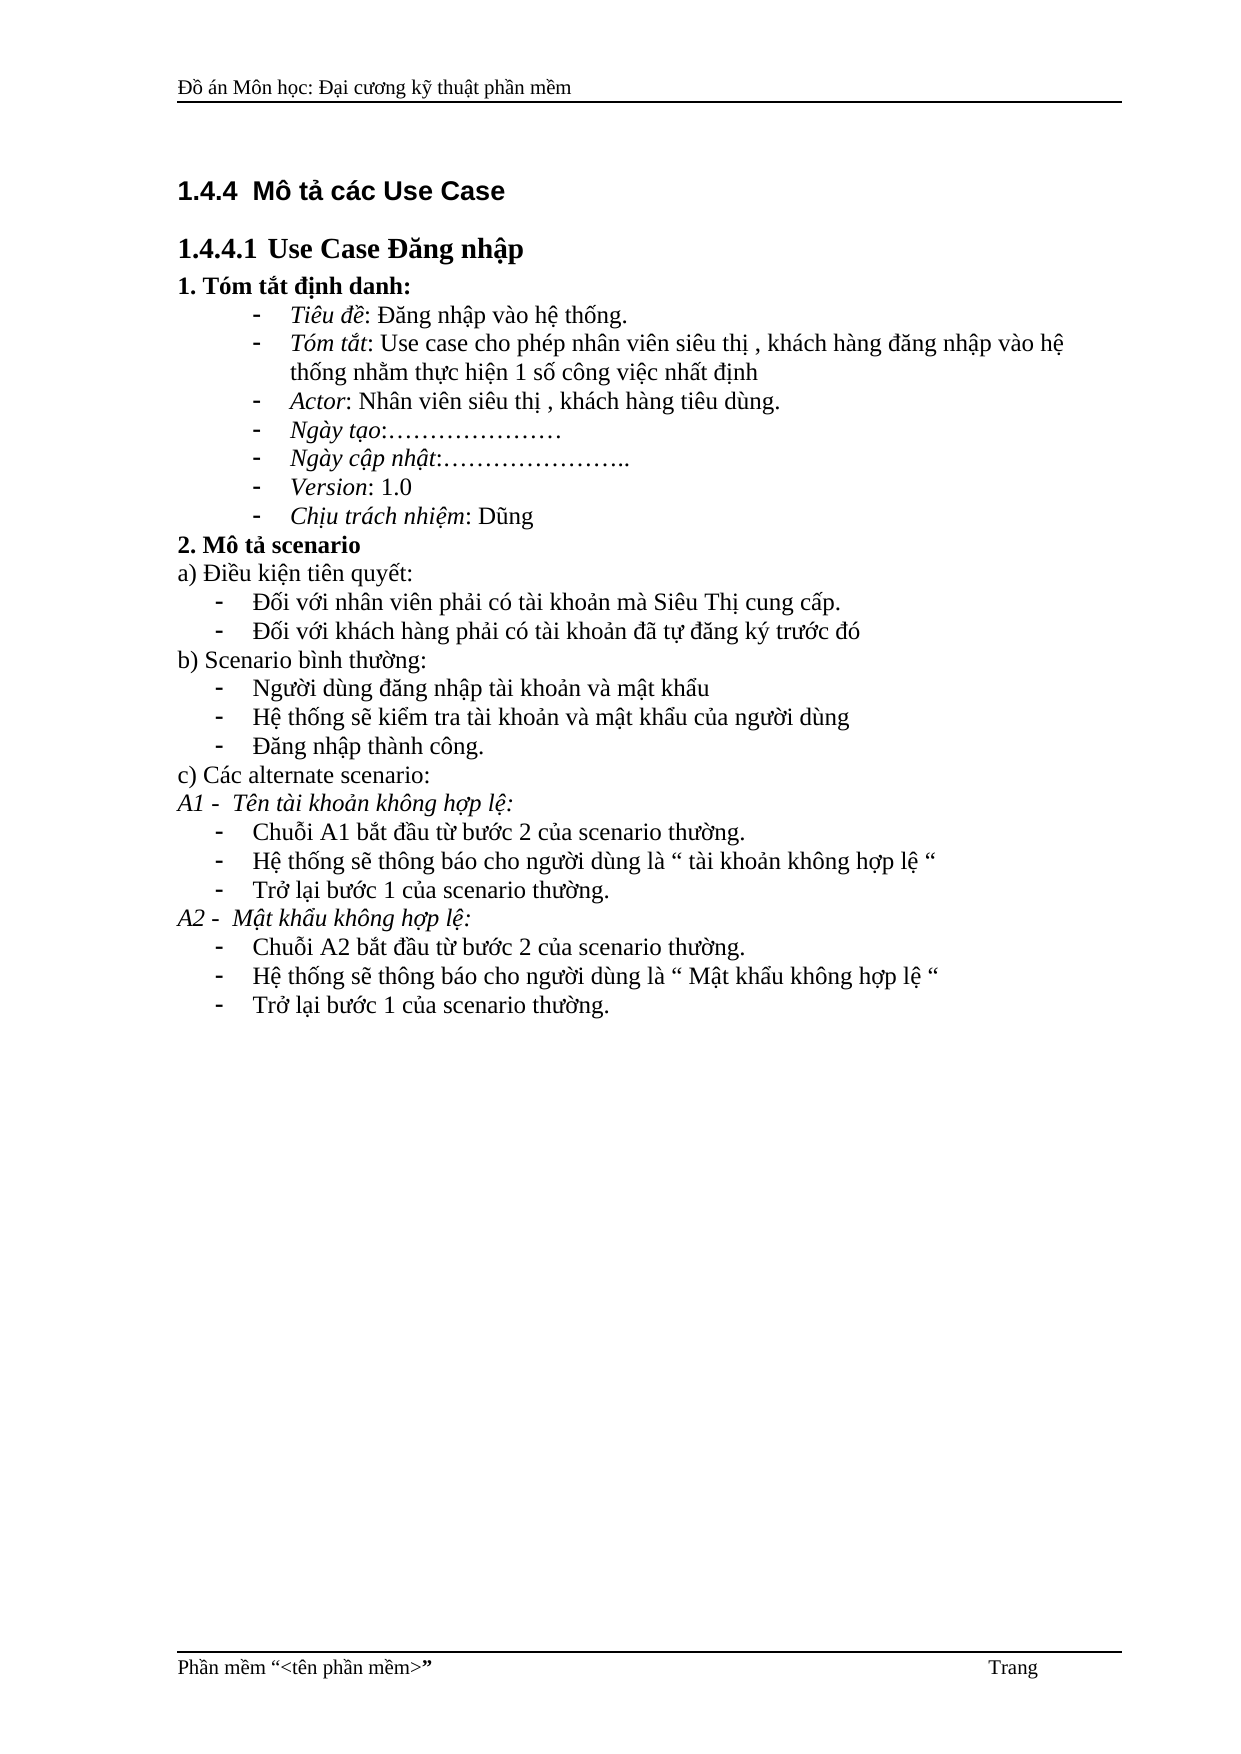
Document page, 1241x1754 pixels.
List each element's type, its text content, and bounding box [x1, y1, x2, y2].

list Đăng nhập thành công. [215, 731, 1122, 760]
list Hệ thống sẽ thông báo cho người dùng là “ Mật khẩu không hợp lệ “ [215, 961, 1122, 990]
text a) Điều kiện tiên quyết: [177, 558, 1122, 587]
list Hệ thống sẽ kiểm tra tài khoản và mật khẩu của người dùng [215, 702, 1122, 731]
text A1 - Tên tài khoản không hợp lệ: [177, 788, 1122, 817]
text A2 - Mật khẩu không hợp lệ: [177, 903, 1122, 932]
list Tóm tắt: Use case cho phép nhân viên siêu thị , khách hàng đăng nhập vào hệ thống nhằm thực hiện 1 số công việc nhất định [252, 328, 1122, 386]
text 2. Mô tả scenario [177, 530, 1122, 558]
list Trở lại bước 1 của scenario thường. [215, 875, 1122, 903]
list Người dùng đăng nhập tài khoản và mật khẩu [215, 673, 1122, 702]
list Version: 1.0 [252, 472, 1122, 501]
subtitle Use Case Đăng nhập [177, 231, 1122, 265]
list Trở lại bước 1 của scenario thường. [215, 990, 1122, 1018]
list Chịu trách nhiệm: Dũng [252, 501, 1122, 530]
list Chuỗi A2 bắt đầu từ bước 2 của scenario thường. [215, 932, 1122, 961]
list Hệ thống sẽ thông báo cho người dùng là “ tài khoản không hợp lệ “ [215, 846, 1122, 875]
subtitle Mô tả các Use Case [177, 175, 1122, 206]
list Chuỗi A1 bắt đầu từ bước 2 của scenario thường. [215, 817, 1122, 846]
list Ngày tạo:………………… [252, 415, 1122, 443]
text c) Các alternate scenario: [177, 760, 1122, 788]
list Tiêu đề: Đăng nhập vào hệ thống. [252, 300, 1122, 328]
text 1. Tóm tắt định danh: [177, 271, 1122, 300]
text b) Scenario bình thường: [177, 645, 1122, 673]
list Đối với khách hàng phải có tài khoản đã tự đăng ký trước đó [215, 616, 1122, 645]
list Ngày cập nhật:………………….. [252, 443, 1122, 472]
list Đối với nhân viên phải có tài khoản mà Siêu Thị cung cấp. [215, 587, 1122, 616]
list Actor: Nhân viên siêu thị , khách hàng tiêu dùng. [252, 386, 1122, 415]
